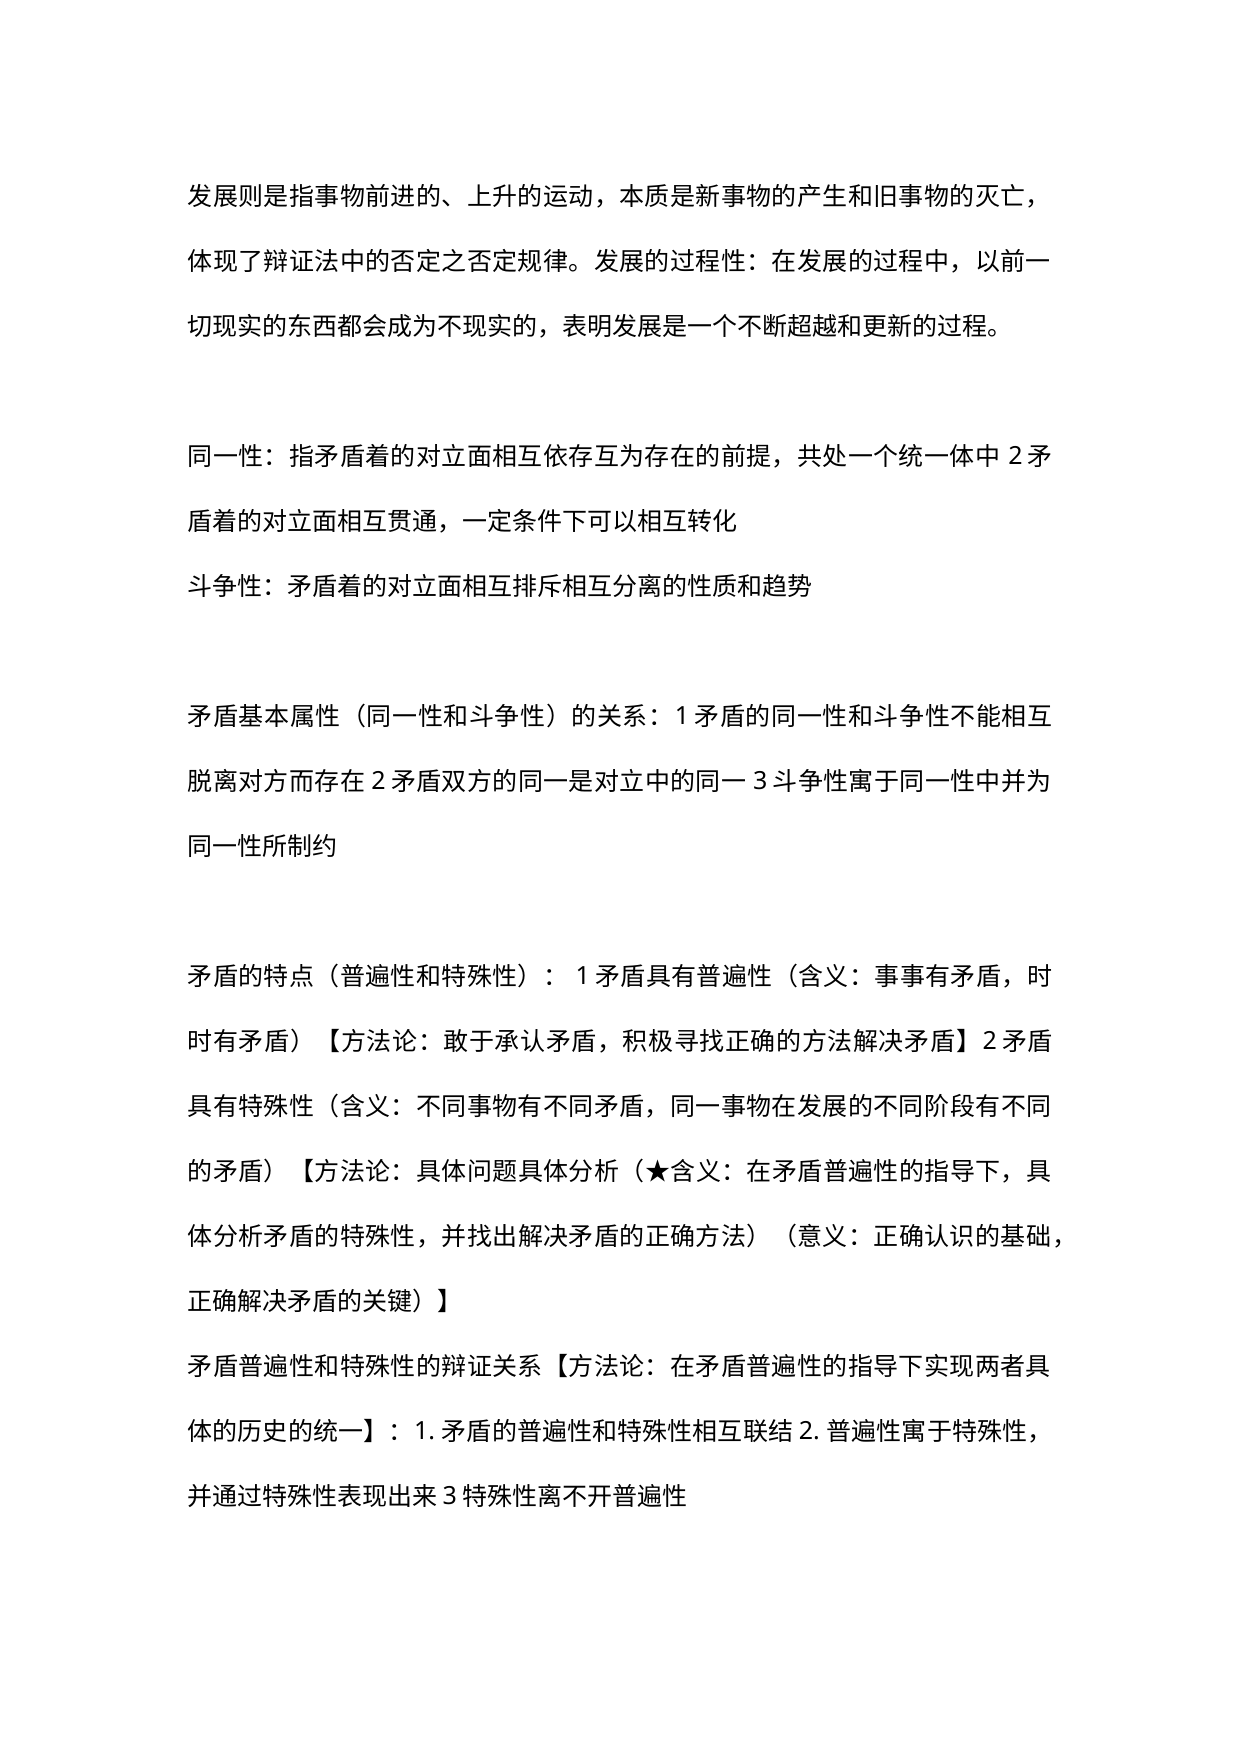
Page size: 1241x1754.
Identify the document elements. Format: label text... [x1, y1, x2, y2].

list 矛盾的特点（普遍性和特殊性）： 1矛盾具有普遍性（含义：事事有矛盾，时时有矛盾）【方法论：敢于承认矛盾，积极寻找正确的方法解决矛盾】2矛盾具有特殊性（含义：不同事物有不同矛盾，同一事物在发展的不同阶段有不同的矛盾）【方法论：具体问题具体分析（★含义：在矛盾普遍性的指导下，具体分析矛盾的特殊性，并找出解决矛盾的正确方法）（意义：正确认识的基础，正确解决矛盾的关键）】 [187, 942, 1053, 1332]
list 同一性：指矛盾着的对立面相互依存互为存在的前提，共处一个统一体中2矛盾着的对立面相互贯通，一定条件下可以相互转化 [187, 422, 1053, 552]
list 矛盾普遍性和特殊性的辩证关系【方法论：在矛盾普遍性的指导下实现两者具体的历史的统一】：1. 矛盾的普遍性和特殊性相互联结2. 普遍性寓于特殊性，并通过特殊性表现出来3特殊性离不开普遍性 [187, 1332, 1053, 1527]
list 矛盾基本属性（同一性和斗争性）的关系：1矛盾的同一性和斗争性不能相互脱离对方而存在2矛盾双方的同一是对立中的同一3斗争性寓于同一性中并为同一性所制约 [187, 682, 1053, 877]
list 发展则是指事物前进的、上升的运动，本质是新事物的产生和旧事物的灭亡，体现了辩证法中的否定之否定规律。发展的过程性：在发展的过程中，以前一切现实的东西都会成为不现实的，表明发展是一个不断超越和更新的过程。 [187, 162, 1053, 357]
list 斗争性：矛盾着的对立面相互排斥相互分离的性质和趋势 [187, 552, 1053, 617]
